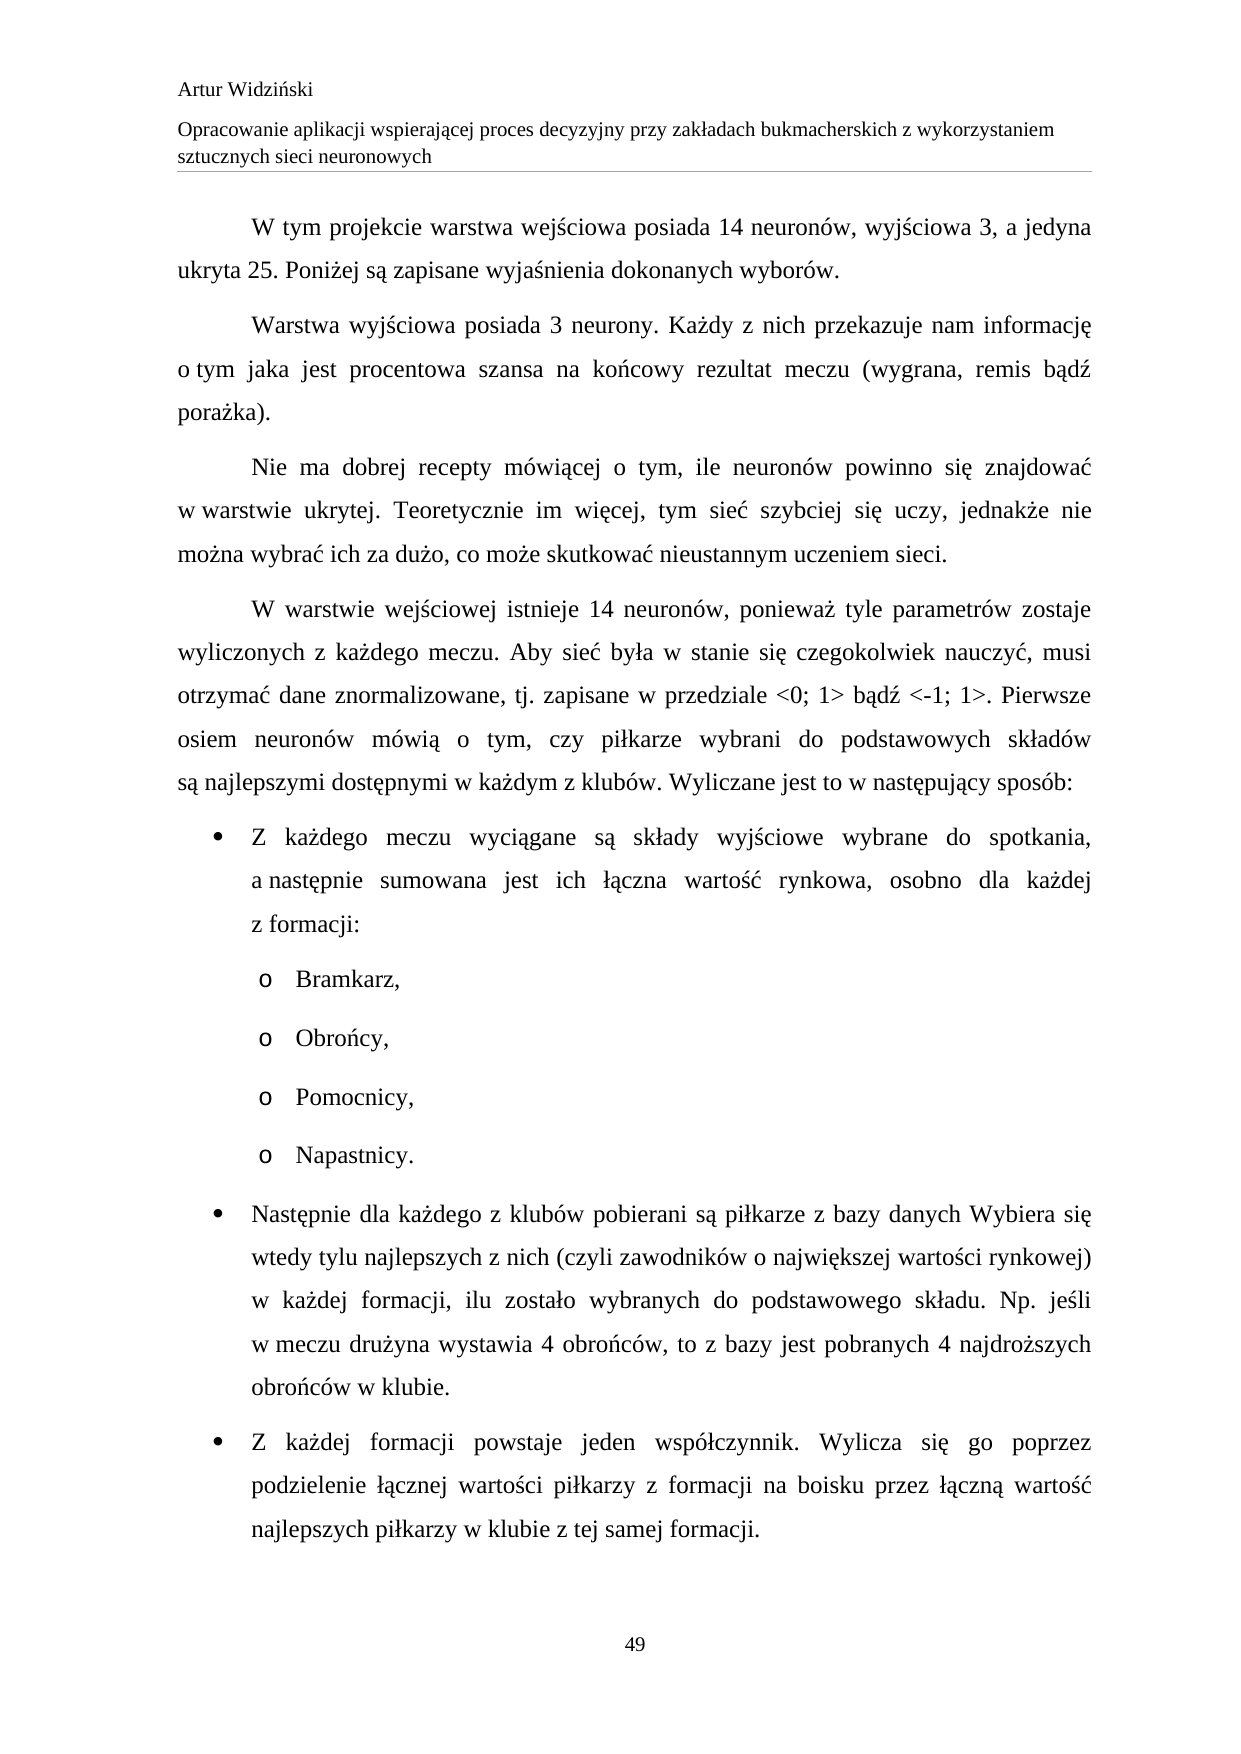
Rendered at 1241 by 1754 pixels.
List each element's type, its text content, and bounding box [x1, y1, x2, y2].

list Pomocnicy, [258, 1082, 1092, 1113]
list Następnie dla każdego z klubów pobierani są piłkarze z bazy danych Wybiera się wtedy tylu najlepszych z nich (czyli zawodników o największej wartości rynkowej) w każdej formacji, ilu zostało wybranych do podstawowego składu. Np. jeśli w meczu drużyna wystawia 4 obrońców, to z bazy jest pobranych 4 najdroższych obrońców w klubie. [213, 1199, 1092, 1401]
text Nie ma dobrej recepty mówiącej o tym, ile neuronów powinno się znajdować w warstwie ukrytej. Teoretycznie im więcej, tym sieć szybciej się uczy, jednakże nie można wybrać ich za dużo, co może skutkować nieustannym uczeniem sieci. [177, 452, 1092, 567]
list Napastnicy. [258, 1141, 1092, 1171]
list Z każdego meczu wyciągane są składy wyjściowe wybrane do spotkania, a następnie sumowana jest ich łączna wartość rynkowa, osobno dla każdej z formacji: [213, 822, 1092, 937]
text W tym projekcie warstwa wejściowa posiada 14 neuronów, wyjściowa 3, a jedyna ukryta 25. Poniżej są zapisane wyjaśnienia dokonanych wyborów. [177, 212, 1092, 284]
list Obrońcy, [258, 1023, 1092, 1054]
text Warstwa wyjściowa posiada 3 neurony. Każdy z nich przekazuje nam informację o tym jaka jest procentowa szansa na końcowy rezultat meczu (wygrana, remis bądź porażka). [177, 311, 1092, 426]
list Z każdej formacji powstaje jeden współczynnik. Wylicza się go poprzez podzielenie łącznej wartości piłkarzy z formacji na boisku przez łączną wartość najlepszych piłkarzy w klubie z tej samej formacji. [213, 1427, 1092, 1542]
list Bramkarz, [258, 964, 1092, 995]
text W warstwie wejściowej istnieje 14 neuronów, ponieważ tyle parametrów zostaje wyliczonych z każdego meczu. Aby sieć była w stanie się czegokolwiek nauczyć, musi otrzymać dane znormalizowane, tj. zapisane w przedziale <0; 1> bądź <-1; 1>. Pierwsze osiem neuronów mówią o tym, czy piłkarze wybrani do podstawowych składów są najlepszymi dostępnymi w każdym z klubów. Wyliczane jest to w następujący sposób: [177, 594, 1092, 796]
